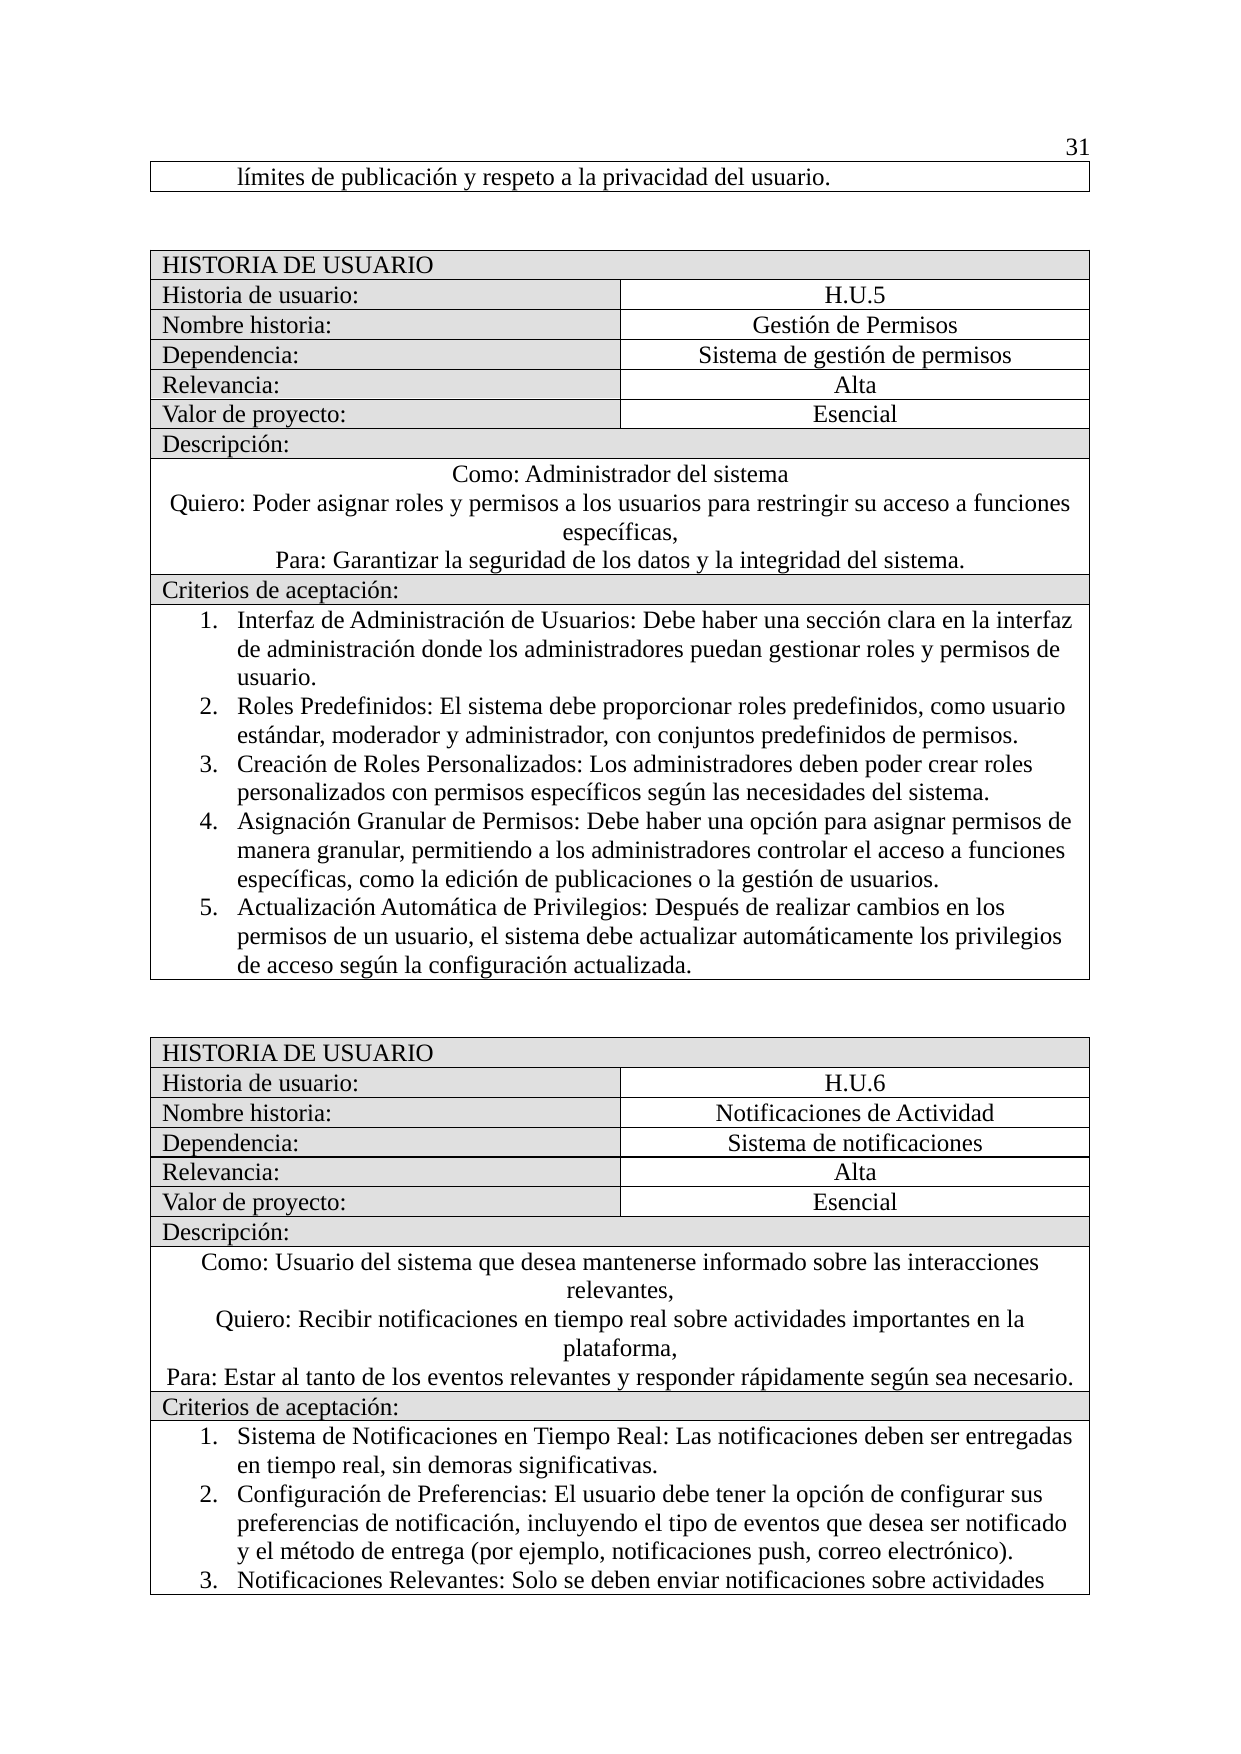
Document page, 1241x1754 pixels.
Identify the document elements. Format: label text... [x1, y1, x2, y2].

table_cell Interfaz de Administración de Usuarios: Debe haber una sección clara en la interfaz de administración donde los administradores puedan gestionar roles y permisos de usuario. Roles Predefinidos: El sistema debe proporcionar roles predefinidos, como usuario estándar, moderador y administrador, con conjuntos predefinidos de permisos. Creación de Roles Personalizados: Los administradores deben poder crear roles personalizados con permisos específicos según las necesidades del sistema. Asignación Granular de Permisos: Debe haber una opción para asignar permisos de manera granular, permitiendo a los administradores controlar el acceso a funciones específicas, como la edición de publicaciones o la gestión de usuarios. Actualización Automática de Privilegios: Después de realizar cambios en los permisos de un usuario, el sistema debe actualizar automáticamente los privilegios de acceso según la configuración actualizada. [151, 605, 1089, 979]
table_cell Descripción: [151, 1217, 1089, 1246]
table_cell H.U.5 [621, 280, 1089, 309]
table_cell Esencial [621, 1187, 1089, 1216]
table_cell H.U.6 [621, 1068, 1089, 1097]
table_cell Valor de proyecto: [151, 400, 620, 428]
table_header HISTORIA DE USUARIO [151, 1038, 1089, 1067]
table_cell Dependencia: [151, 340, 620, 369]
table_cell Alta [621, 1158, 1089, 1186]
table_cell Valor de proyecto: [151, 1187, 620, 1216]
table_header HISTORIA DE USUARIO [151, 251, 1089, 279]
table_cell Como: Administrador del sistema Quiero: Poder asignar roles y permisos a los usuarios para restringir su acceso a funciones específicas, Para: Garantizar la seguridad de los datos y la integridad del sistema. [151, 459, 1089, 574]
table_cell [151, 162, 1089, 191]
table_cell Alta [621, 370, 1089, 398]
table_cell Dependencia: [151, 1128, 620, 1156]
table_cell Relevancia: [151, 1158, 620, 1186]
table_cell Gestión de Permisos [621, 310, 1089, 339]
table_cell Nombre historia: [151, 1098, 620, 1127]
table_cell Sistema de gestión de permisos [621, 340, 1089, 369]
table_cell Sistema de notificaciones [621, 1128, 1089, 1156]
table_cell Criterios de aceptación: [151, 575, 1089, 604]
table_cell Descripción: [151, 429, 1089, 458]
table_cell Notificaciones de Actividad [621, 1098, 1089, 1127]
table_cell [151, 1421, 1089, 1594]
table_cell Historia de usuario: [151, 1068, 620, 1097]
table_cell Criterios de aceptación: [151, 1392, 1089, 1420]
table_cell Como: Usuario del sistema que desea mantenerse informado sobre las interacciones relevantes, Quiero: Recibir notificaciones en tiempo real sobre actividades importantes en la plataforma, Para: Estar al tanto de los eventos relevantes y responder rápidamente según sea necesario. [151, 1247, 1089, 1391]
table_cell Historia de usuario: [151, 280, 620, 309]
table_cell Relevancia: [151, 370, 620, 398]
table_cell Nombre historia: [151, 310, 620, 339]
table_cell Esencial [621, 400, 1089, 428]
